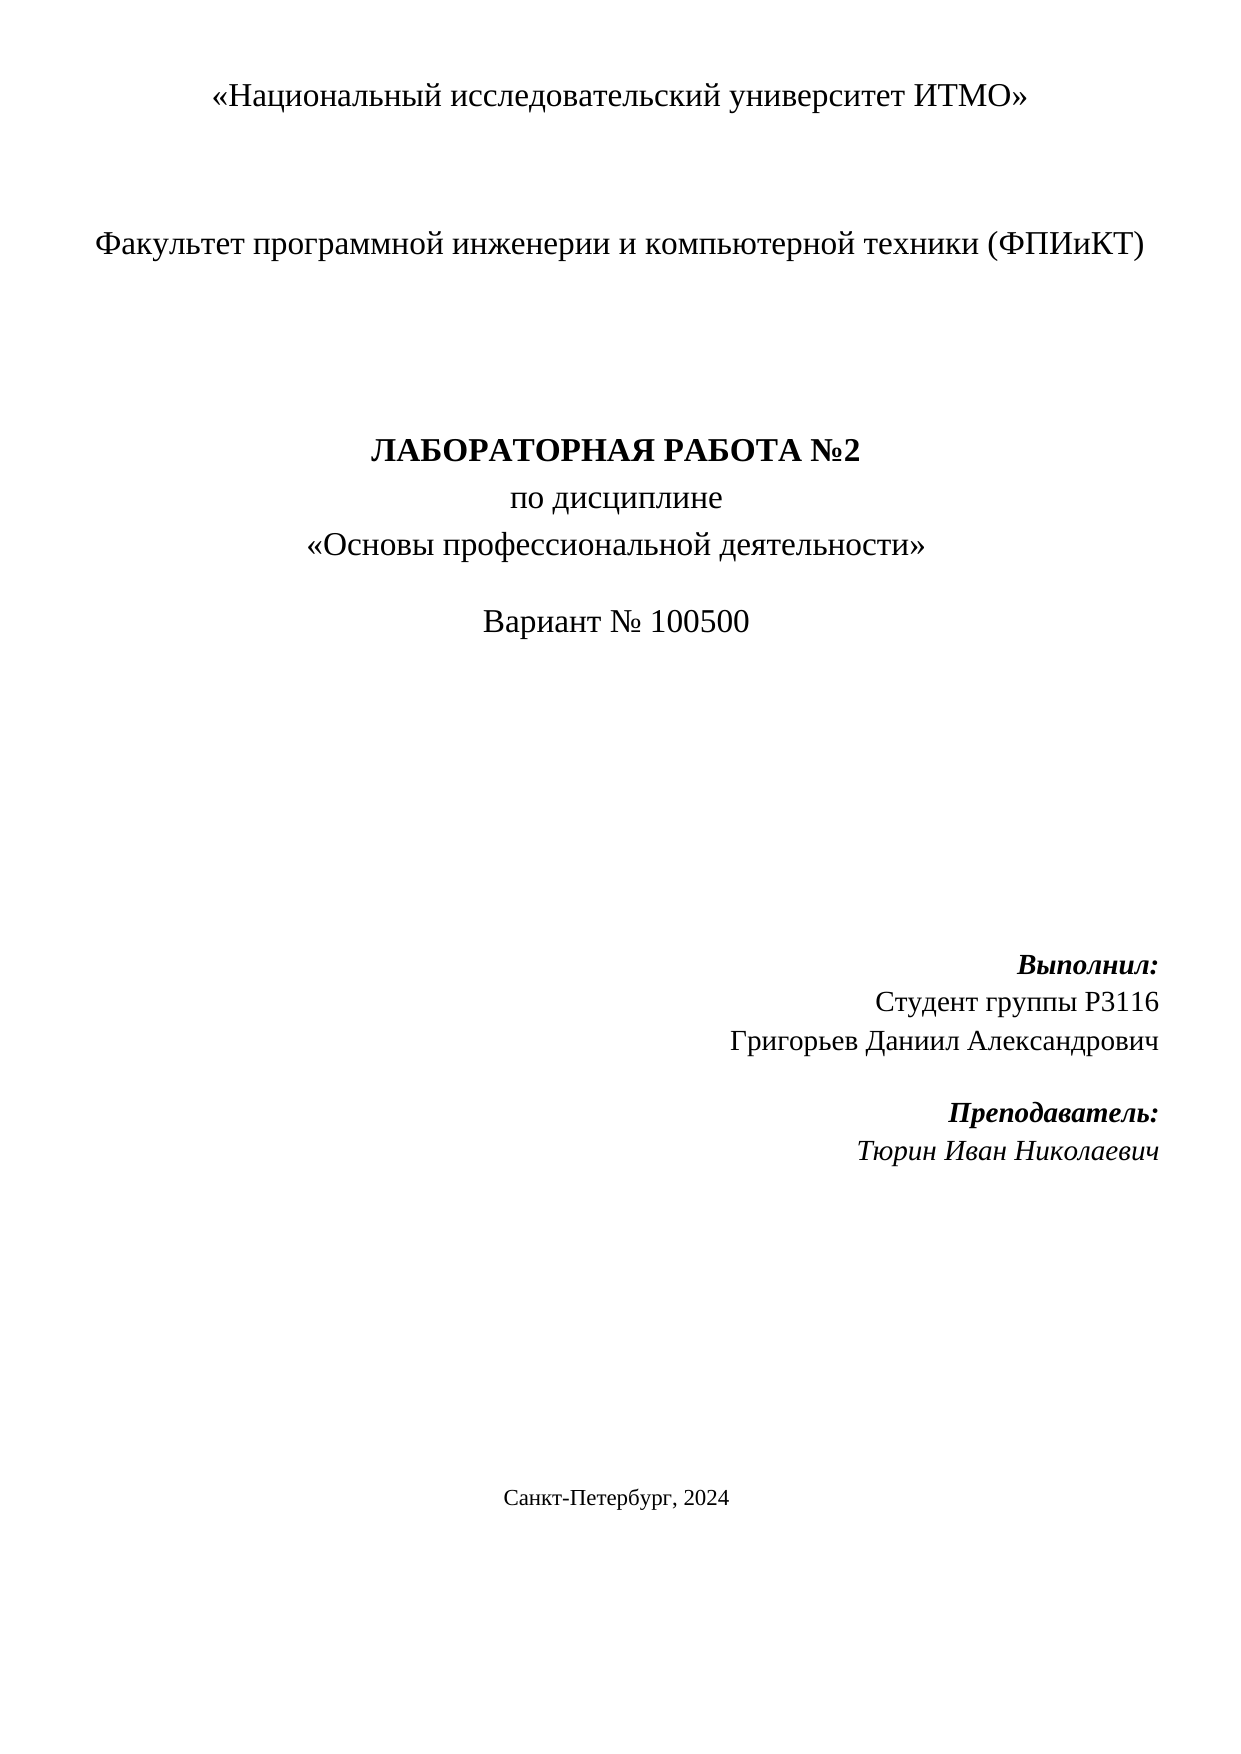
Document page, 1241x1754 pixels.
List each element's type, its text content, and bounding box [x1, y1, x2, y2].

text Санкт-Петербург, 2024 [75, 1484, 1158, 1511]
text Факультет программной инженерии и компьютерной техники (ФПИиКТ) [75, 223, 1165, 262]
text «Национальный исследовательский университет ИТМО» [75, 75, 1165, 113]
text по дисциплине [75, 477, 1157, 515]
text Вариант № 100500 [75, 601, 1158, 640]
text Студент группы P3116 [75, 984, 1159, 1018]
text Григорьев Даниил Александрович [75, 1023, 1159, 1057]
text Преподаватель: [75, 1095, 1159, 1129]
text Выполнил: [75, 947, 1159, 981]
text «Основы профессиональной деятельности» [75, 524, 1157, 562]
subtitle ЛАБОРАТОРНАЯ РАБОТА №2 [75, 430, 1157, 468]
text Тюрин Иван Николаевич [75, 1133, 1159, 1166]
